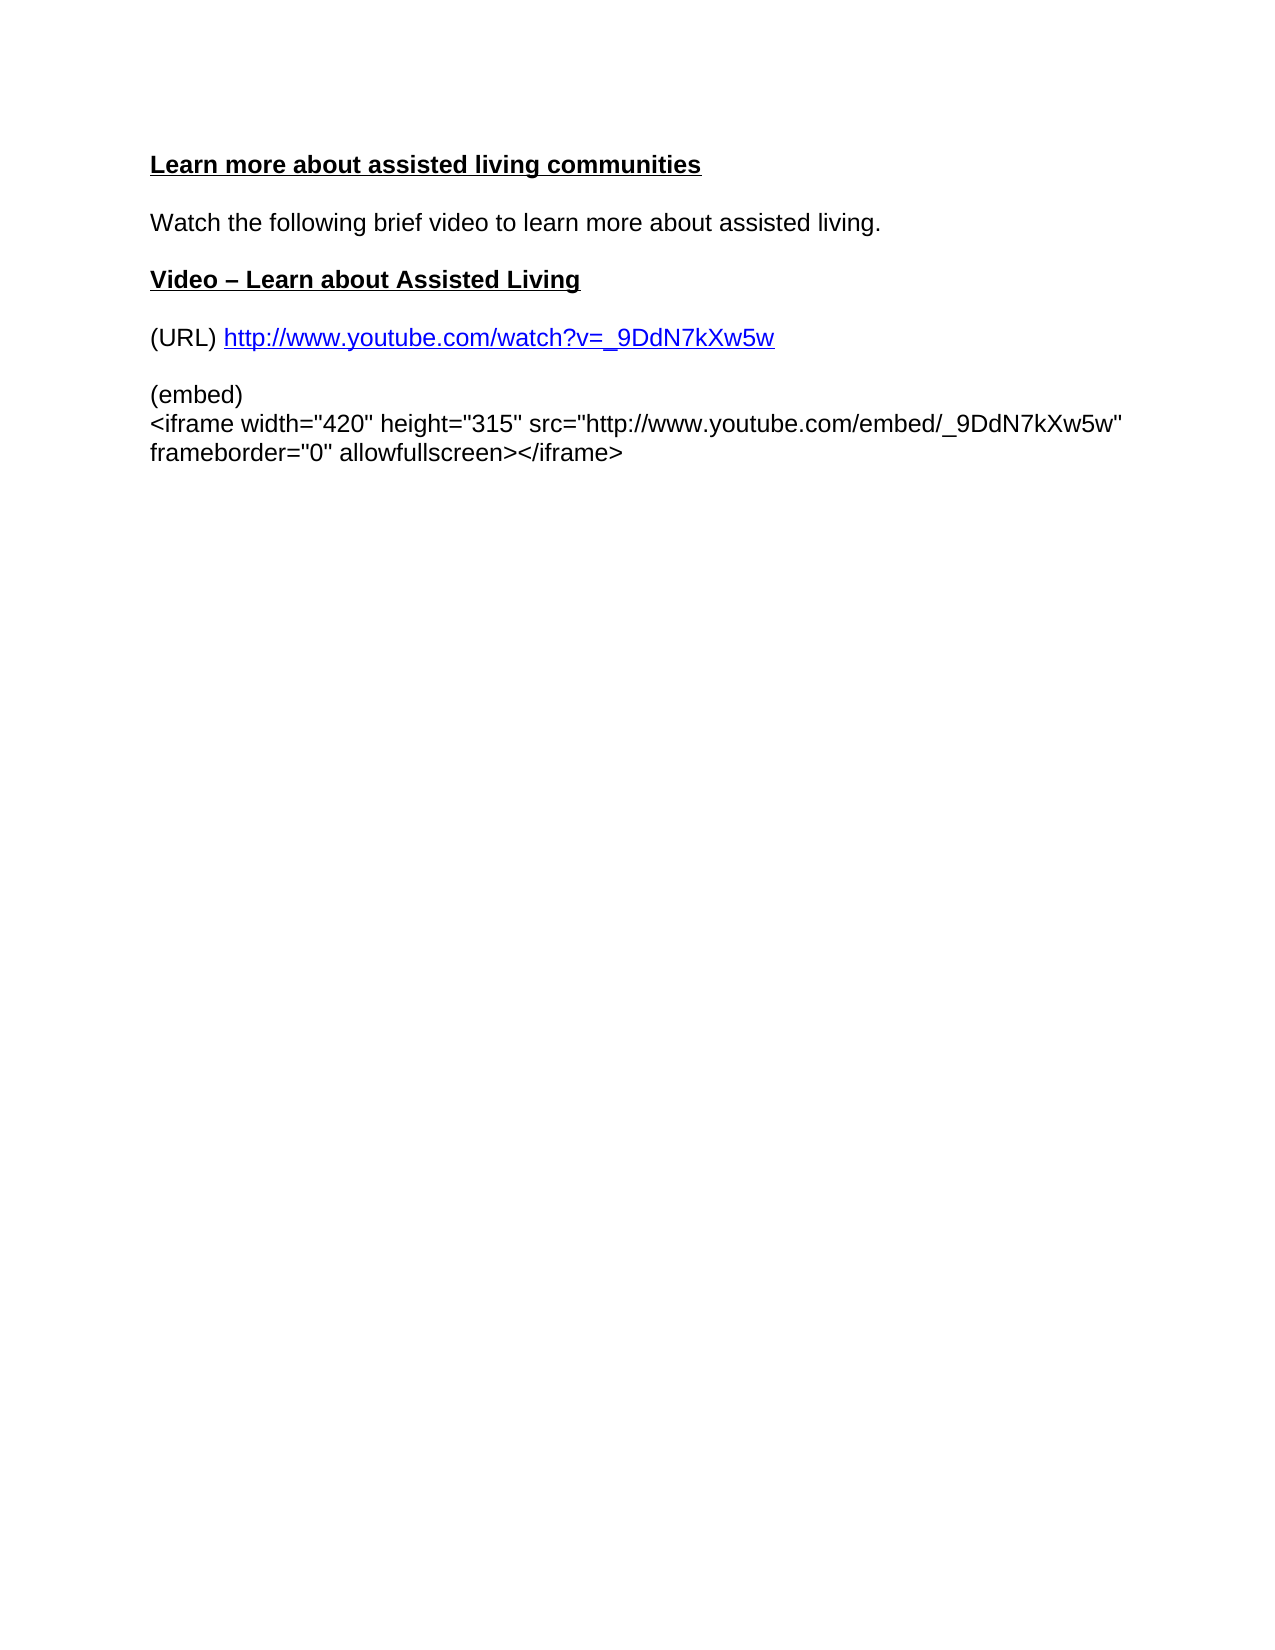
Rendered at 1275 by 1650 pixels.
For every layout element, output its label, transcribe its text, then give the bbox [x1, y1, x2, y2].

text (URL) http://www.youtube.com/watch?v=_9DdN7kXw5w [150, 322, 1125, 351]
text Video – Learn about Assisted Living [150, 265, 1125, 294]
text Learn more about assisted living communities [150, 150, 1125, 179]
text Watch the following brief video to learn more about assisted living. [150, 207, 1125, 236]
text (embed) [150, 380, 1125, 409]
text <iframe width="420" height="315" src="http://www.youtube.com/embed/_9DdN7kXw5w" frameborder="0" allowfullscreen></iframe> [150, 409, 1125, 466]
